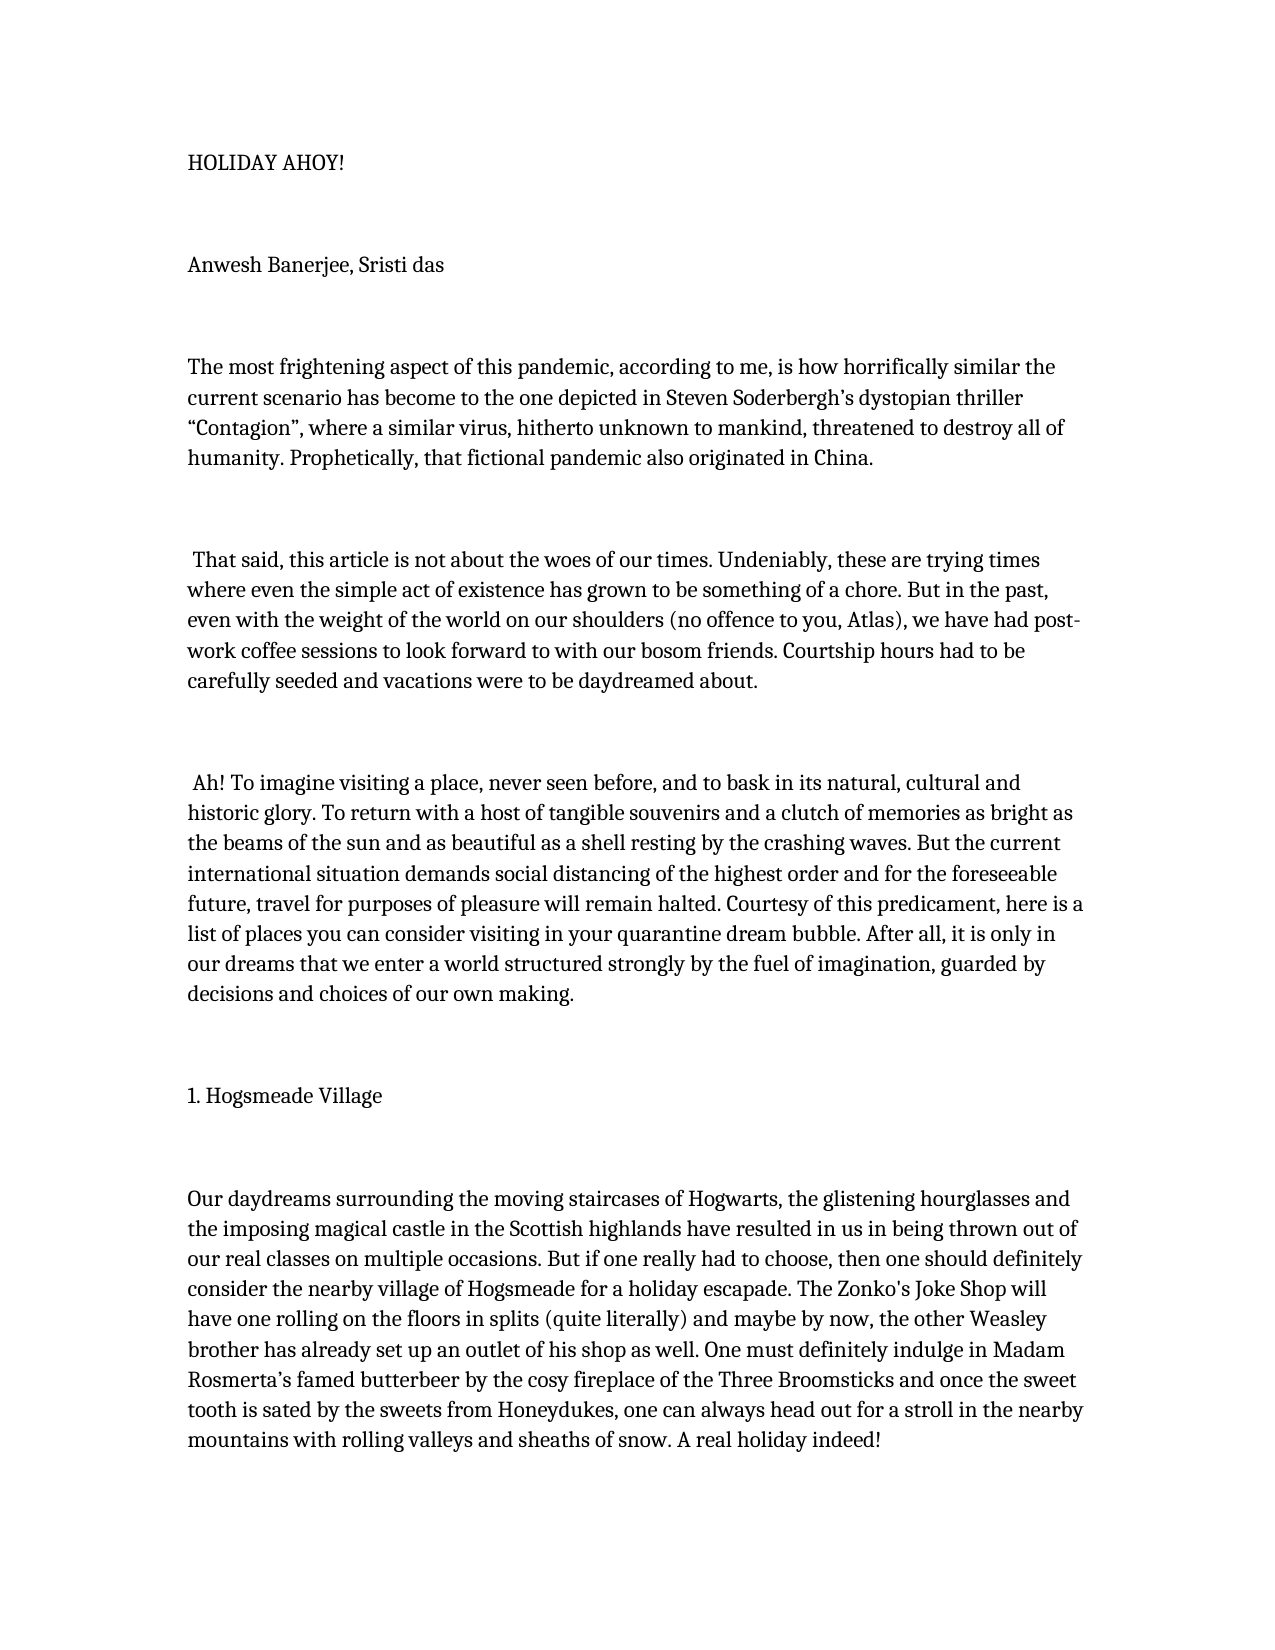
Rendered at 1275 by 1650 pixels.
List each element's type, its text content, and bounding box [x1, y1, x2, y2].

text Anwesh Banerjee, Sristi das [187, 252, 1087, 278]
text HOLIDAY AHOY! [187, 150, 1087, 176]
text 1. Hogsmeade Village [187, 1083, 1087, 1110]
text That said, this article is not about the woes of our times. Undeniably, these are trying times where even the simple act of existence has grown to be something of a chore. But in the past, even with the weight of the world on our shoulders (no offence to you, Atlas), we have had post- work coffee sessions to look forward to with our bosom friends. Courtship hours had to be carefully seeded and vacations were to be daydreamed about. [187, 547, 1087, 694]
text Ah! To imagine visiting a place, never seen before, and to bask in its natural, cultural and historic glory. To return with a host of tangible souvenirs and a clutch of memories as bright as the beams of the sun and as beautiful as a shell resting by the crashing waves. But the current international situation demands social distancing of the highest order and for the foreseeable future, travel for purposes of pleasure will remain halted. Courtesy of this predicament, here is a list of places you can consider visiting in your quarantine dream bubble. After all, it is only in our dreams that we enter a world structured strongly by the fuel of imagination, guarded by decisions and choices of our own making. [187, 770, 1087, 1008]
text The most frightening aspect of this pandemic, according to me, is how horrifically similar the current scenario has become to the one depicted in Steven Soderbergh’s dystopian thriller “Contagion”, where a similar virus, hitherto unknown to mankind, threatened to destroy all of humanity. Prophetically, that fictional pandemic also originated in China. [187, 354, 1087, 471]
text Our daydreams surrounding the moving staircases of Hogwarts, the glistening hourglasses and the imposing magical castle in the Scottish highlands have resulted in us in being thrown out of our real classes on multiple occasions. But if one really had to choose, then one should definitely consider the nearby village of Hogsmeade for a holiday escapade. The Zonko's Joke Shop will have one rolling on the floors in splits (quite literally) and maybe by now, the other Weasley brother has already set up an outlet of his shop as well. One must definitely indulge in Madam Rosmerta’s famed butterbeer by the cosy fireplace of the Three Broomsticks and once the sweet tooth is sated by the sweets from Honeydukes, one can always head out for a stroll in the nearby mountains with rolling valleys and sheaths of snow. A real holiday indeed! [187, 1185, 1087, 1453]
